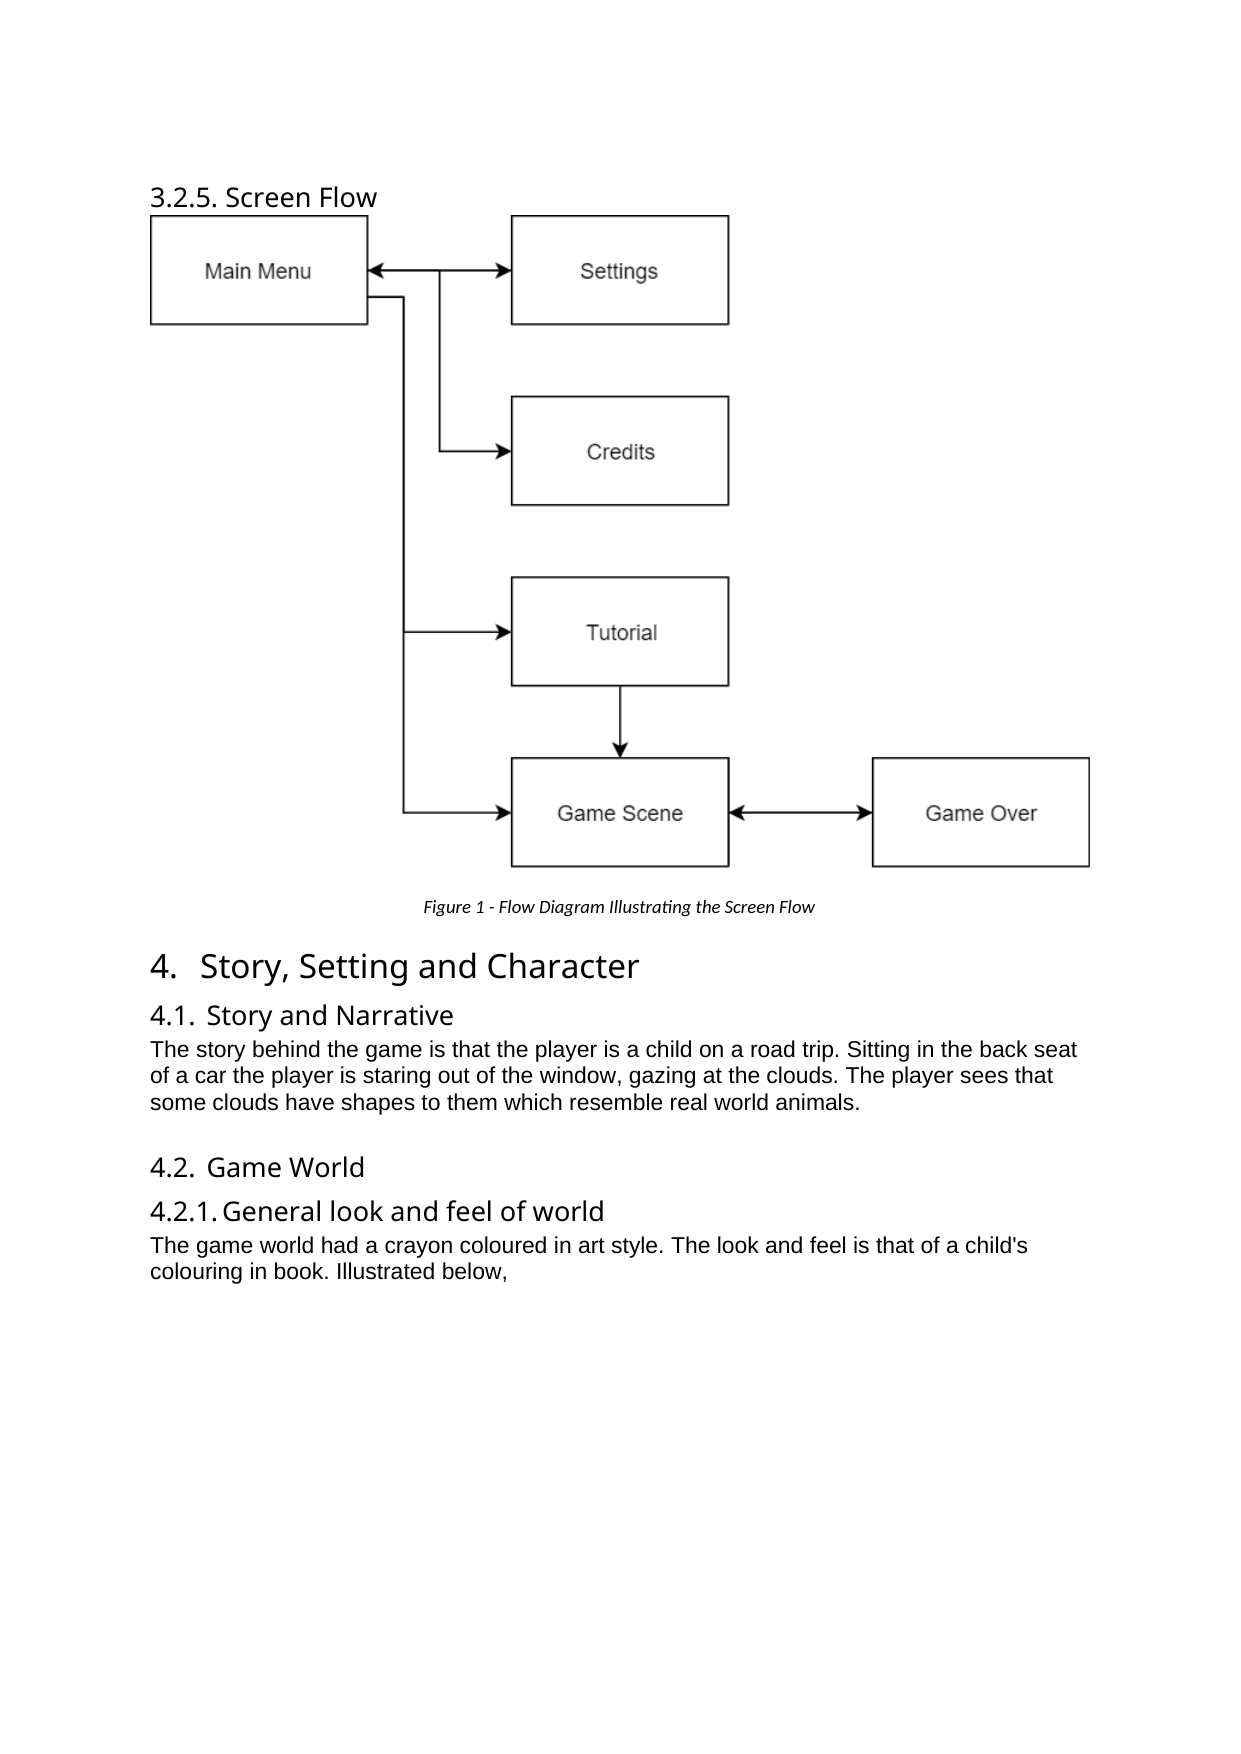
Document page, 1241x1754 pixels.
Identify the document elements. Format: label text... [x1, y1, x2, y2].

text The story behind the game is that the player is a child on a road trip. Sitting in the back seat of a car the player is staring out of the window, gazing at the clouds. The player sees that some clouds have shapes to them which resemble real world animals. [150, 1036, 1090, 1115]
subtitle 4. Story, Setting and Character [150, 943, 1090, 989]
subtitle 4.1. Story and Narrative [150, 996, 1090, 1033]
text 3.2.5. Screen Flow [150, 179, 1090, 215]
subtitle 4.2. Game World [150, 1148, 1090, 1185]
text The game world had a crayon coloured in art style. The look and feel is that of a child's colouring in book. Illustrated below, [150, 1232, 1090, 1284]
picture [150, 215, 1091, 868]
subtitle 4.2.1. General look and feel of world [150, 1192, 1090, 1229]
text Figure 1 - Flow Diagram Illustrating the Screen Flow [150, 895, 1090, 918]
